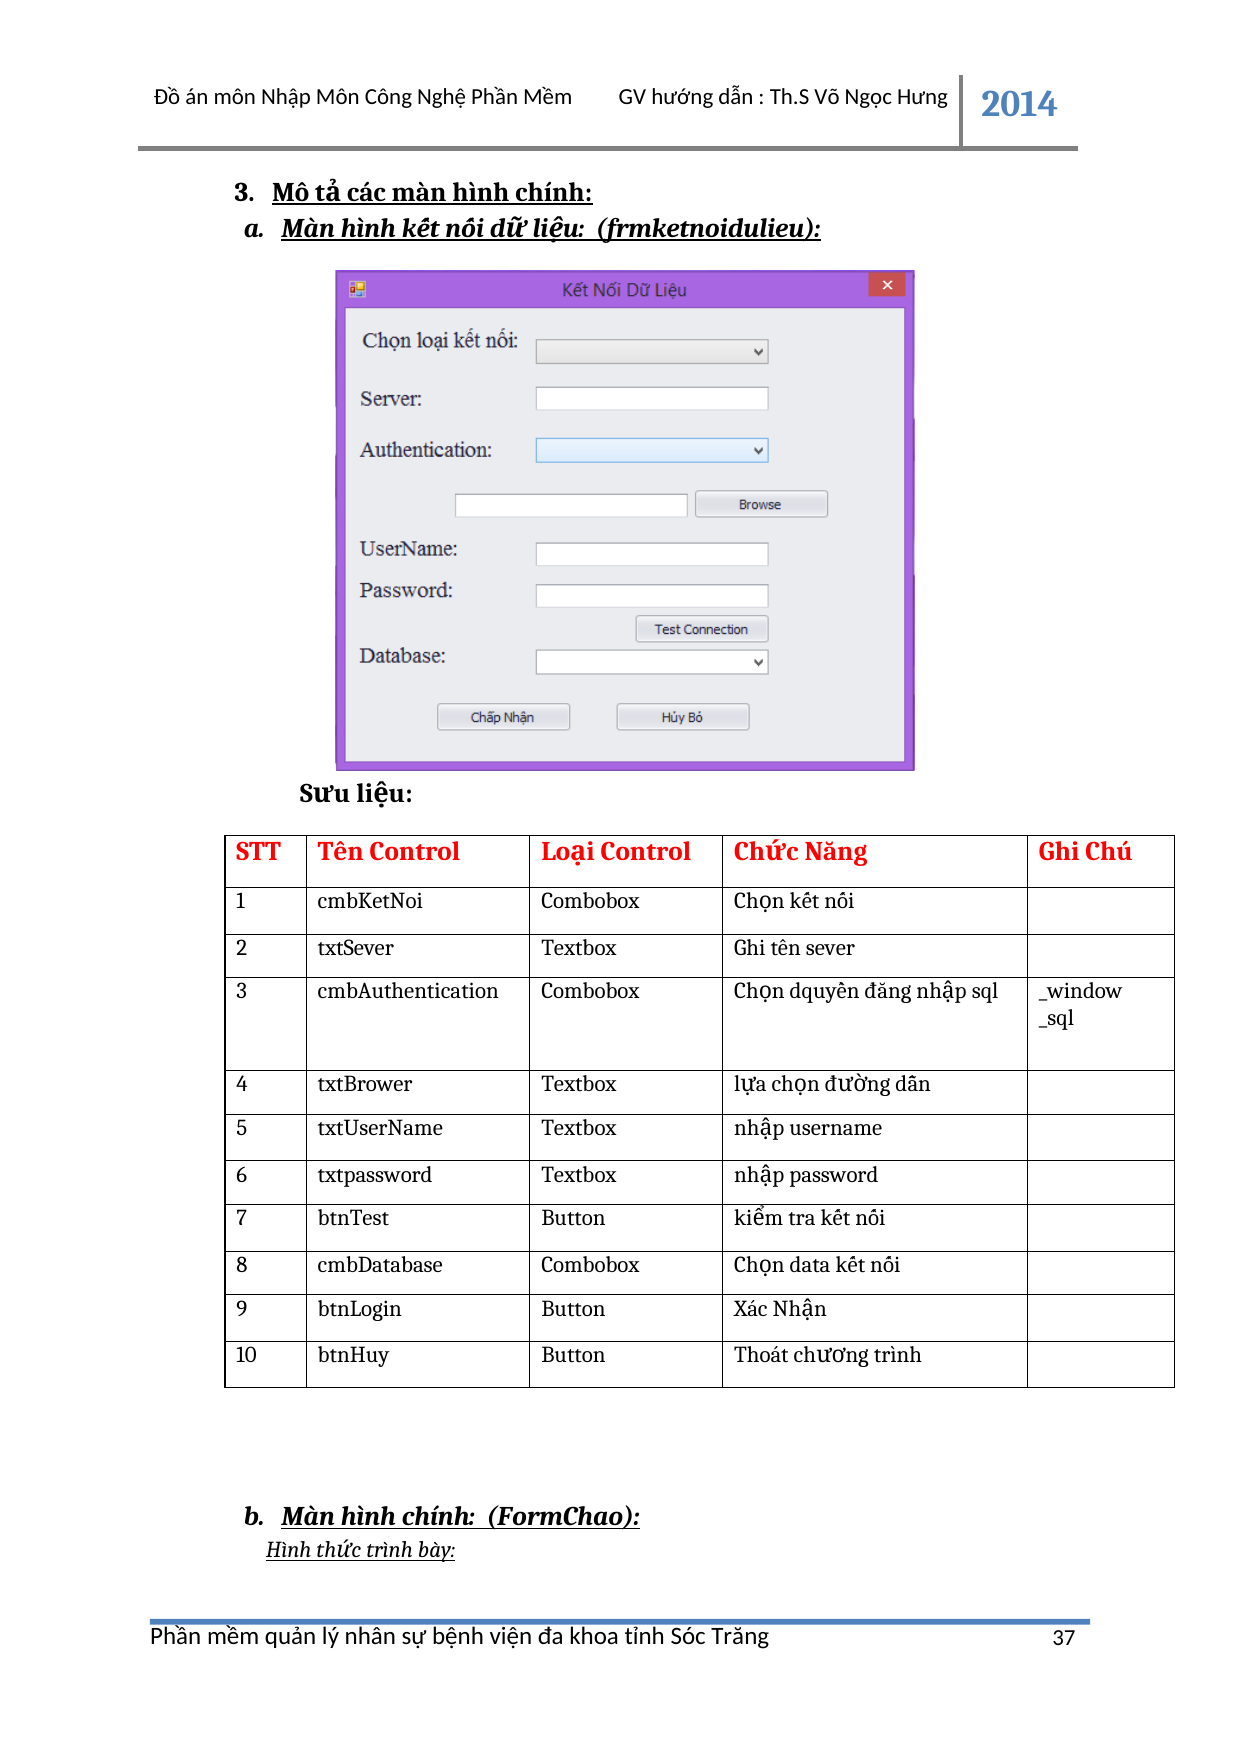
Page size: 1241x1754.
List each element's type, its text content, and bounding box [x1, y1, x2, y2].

table_cell [1028, 888, 1174, 933]
table_cell Textbox [530, 1161, 722, 1204]
table_cell 4 [226, 1071, 306, 1114]
table_cell _window _sql [1028, 978, 1174, 1070]
table_cell Button [530, 1295, 722, 1341]
table_cell [1028, 1342, 1174, 1387]
table_header Tên Control [307, 836, 529, 887]
table_cell [1028, 1295, 1174, 1341]
table_cell Xác Nhận [723, 1295, 1027, 1341]
table_cell Textbox [530, 935, 722, 977]
table_cell kiểm tra kết nối [723, 1205, 1027, 1251]
table_cell cmbAuthentication [307, 978, 529, 1070]
table_cell txtBrower [307, 1071, 529, 1114]
table_cell 9 [226, 1295, 306, 1341]
table_header Loại Control [530, 836, 722, 887]
table_cell cmbDatabase [307, 1252, 529, 1294]
table_cell nhập password [723, 1161, 1027, 1204]
table_header STT [226, 836, 306, 887]
table_cell Textbox [530, 1071, 722, 1114]
table_cell btnHuy [307, 1342, 529, 1387]
table_cell 2 [226, 935, 306, 977]
table_header Ghi Chú [1028, 836, 1174, 887]
list Hình thức trình bày: [266, 1537, 1090, 1563]
table_cell [1028, 1205, 1174, 1251]
picture [335, 270, 915, 771]
list Mô tả các màn hình chính: [234, 177, 1090, 208]
table_cell 8 [226, 1252, 306, 1294]
table_cell Thoát chương trình [723, 1342, 1027, 1387]
table_cell 5 [226, 1115, 306, 1160]
table_cell [1028, 935, 1174, 977]
table_cell [1028, 1252, 1174, 1294]
table_cell txtSever [307, 935, 529, 977]
table_cell Ghi tên sever [723, 935, 1027, 977]
list Màn hình kết nối dữ liệu: (frmketnoidulieu): [244, 213, 1090, 244]
table_cell 10 [226, 1342, 306, 1387]
table_cell 6 [226, 1161, 306, 1204]
table_cell 1 [226, 888, 306, 933]
table_cell cmbKetNoi [307, 888, 529, 933]
table_cell nhập username [723, 1115, 1027, 1160]
table_header Chức Năng [723, 836, 1027, 887]
table_cell [1028, 1115, 1174, 1160]
table_cell Combobox [530, 888, 722, 933]
table_cell Chọn dquyền đăng nhập sql [723, 978, 1027, 1070]
table_cell Button [530, 1342, 722, 1387]
table_cell 3 [226, 978, 306, 1070]
text Sưu liệu: [300, 778, 1090, 809]
table_cell Button [530, 1205, 722, 1251]
table_cell txtpassword [307, 1161, 529, 1204]
table_cell Chọn data kết nối [723, 1252, 1027, 1294]
table_cell [1028, 1161, 1174, 1204]
table_cell [1028, 1071, 1174, 1114]
table_cell txtUserName [307, 1115, 529, 1160]
table_cell lựa chọn đường dẫn [723, 1071, 1027, 1114]
table_cell btnLogin [307, 1295, 529, 1341]
list Màn hình chính: (FormChao): [244, 1501, 1090, 1533]
table_cell btnTest [307, 1205, 529, 1251]
table_cell Combobox [530, 1252, 722, 1294]
table_cell Textbox [530, 1115, 722, 1160]
table_cell Combobox [530, 978, 722, 1070]
table_cell Chọn kết nối [723, 888, 1027, 933]
table_cell 7 [226, 1205, 306, 1251]
